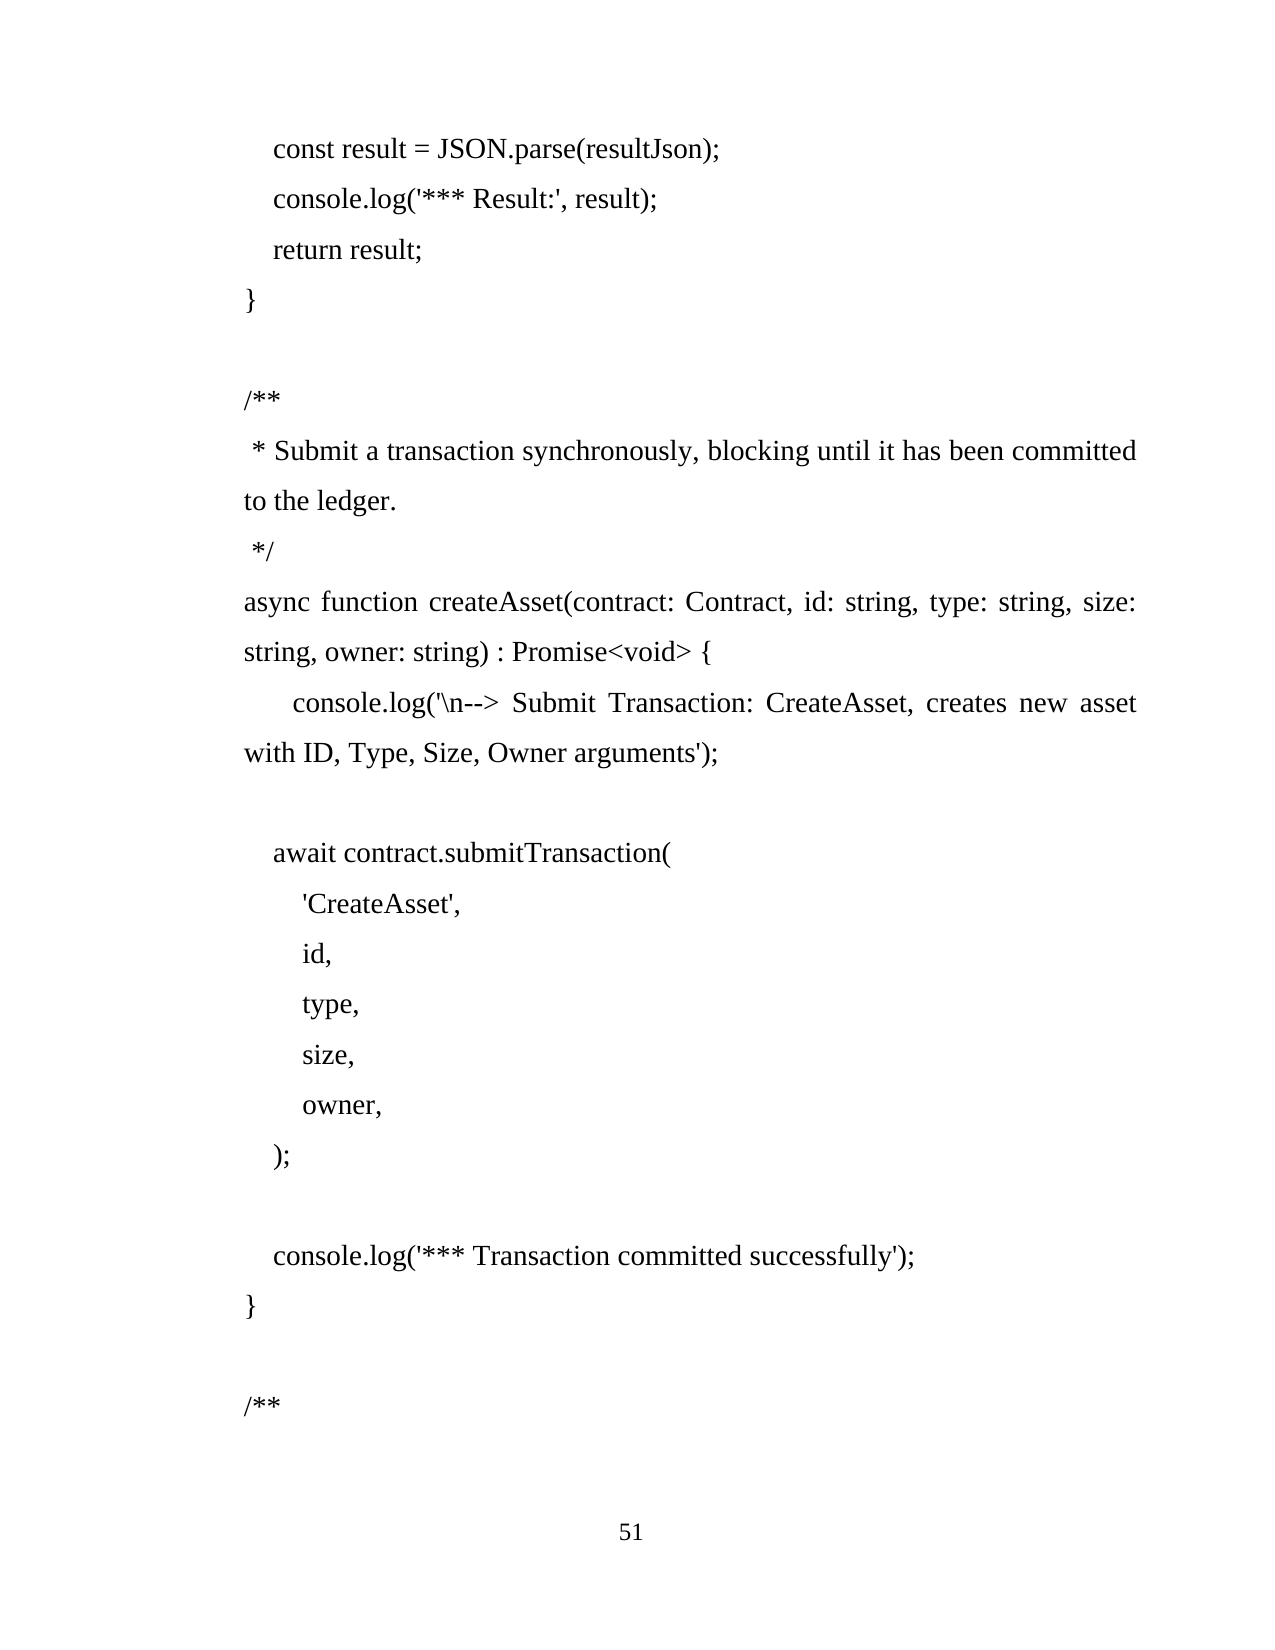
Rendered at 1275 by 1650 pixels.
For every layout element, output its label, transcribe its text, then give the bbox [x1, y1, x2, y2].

list } [244, 282, 1137, 316]
list * Submit a transaction synchronously, blocking until it has been committed to the ledger. [244, 433, 1137, 517]
list size, [244, 1037, 1137, 1070]
list console.log('*** Transaction committed successfully'); [244, 1238, 1137, 1272]
list owner, [244, 1087, 1137, 1121]
list return result; [244, 232, 1137, 265]
list console.log('*** Result:', result); [244, 182, 1137, 215]
list await contract.submitTransaction( [244, 836, 1137, 869]
list 'CreateAsset', [244, 886, 1137, 919]
list id, [244, 936, 1137, 970]
list */ [244, 534, 1137, 567]
list ); [244, 1137, 1137, 1171]
list const result = JSON.parse(resultJson); [244, 131, 1137, 165]
list } [244, 1288, 1137, 1322]
list console.log('\n--> Submit Transaction: CreateAsset, creates new asset with ID, Type, Size, Owner arguments'); [244, 685, 1137, 768]
list /** [244, 383, 1137, 416]
list type, [244, 987, 1137, 1020]
list /** [244, 1389, 1137, 1423]
list async function createAsset(contract: Contract, id: string, type: string, size: string, owner: string) : Promise<void> { [244, 584, 1137, 668]
